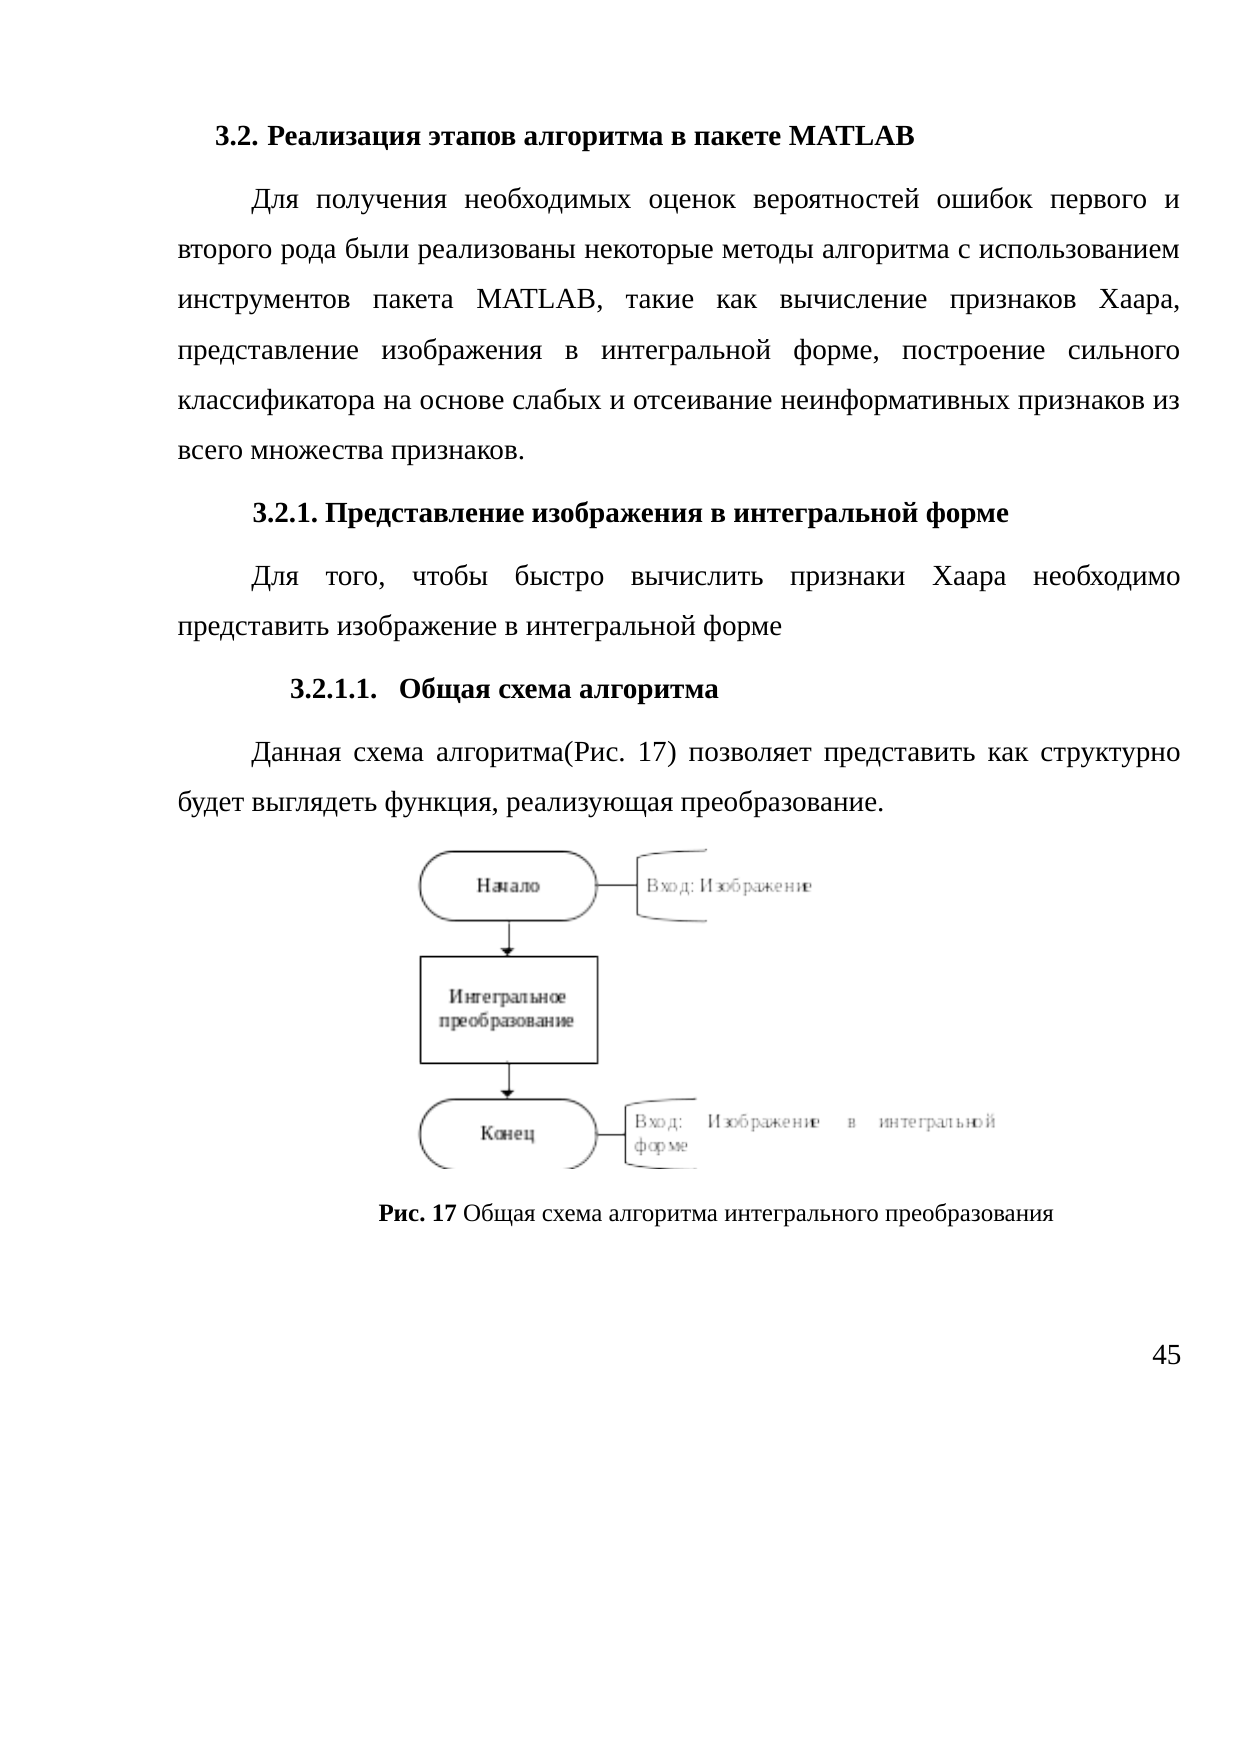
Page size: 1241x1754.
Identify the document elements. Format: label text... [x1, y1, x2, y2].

text Для получения необходимых оценок вероятностей ошибок первого и второго рода были реализованы некоторые методы алгоритма с использованием инструментов пакета MATLAB, такие как вычисление признаков Хаара, представление изображения в интегральной форме, построение сильного классификатора на основе слабых и отсеивание неинформативных признаков из всего множества признаков. [177, 181, 1181, 466]
text Для того, чтобы быстро вычислить признаки Хаара необходимо представить изображение в интегральной форме [177, 558, 1181, 642]
subtitle Реализация этапов алгоритма в пакете MATLAB [215, 118, 1181, 152]
subtitle Общая схема алгоритма [290, 671, 1181, 705]
text Рис. 17 Общая схема алгоритма интегрального преобразования [177, 1198, 1181, 1227]
text Данная схема алгоритма(Рис. 17) позволяет представить как структурно будет выглядеть функция, реализующая преобразование. [177, 734, 1181, 818]
subtitle Представление изображения в интегральной форме [252, 495, 1181, 529]
